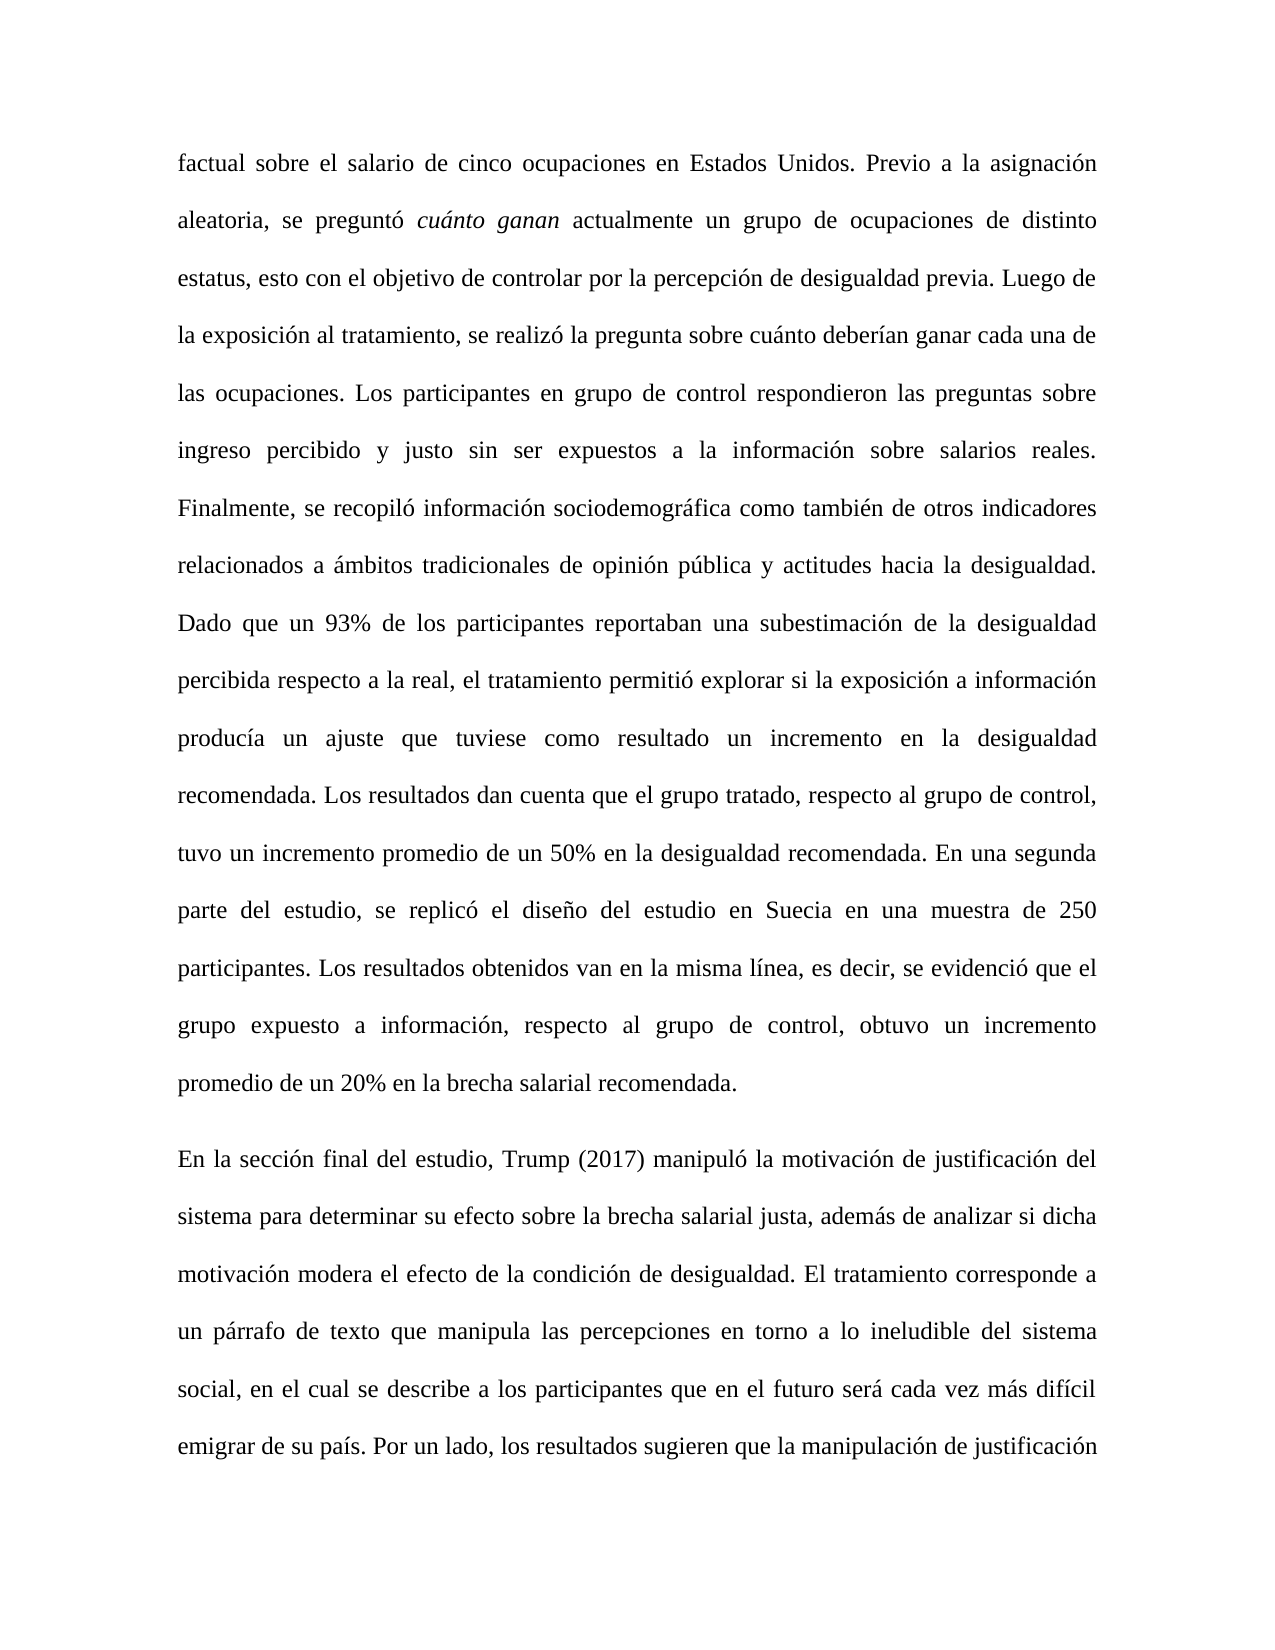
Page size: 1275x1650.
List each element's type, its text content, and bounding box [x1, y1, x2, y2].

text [177, 148, 1098, 1096]
